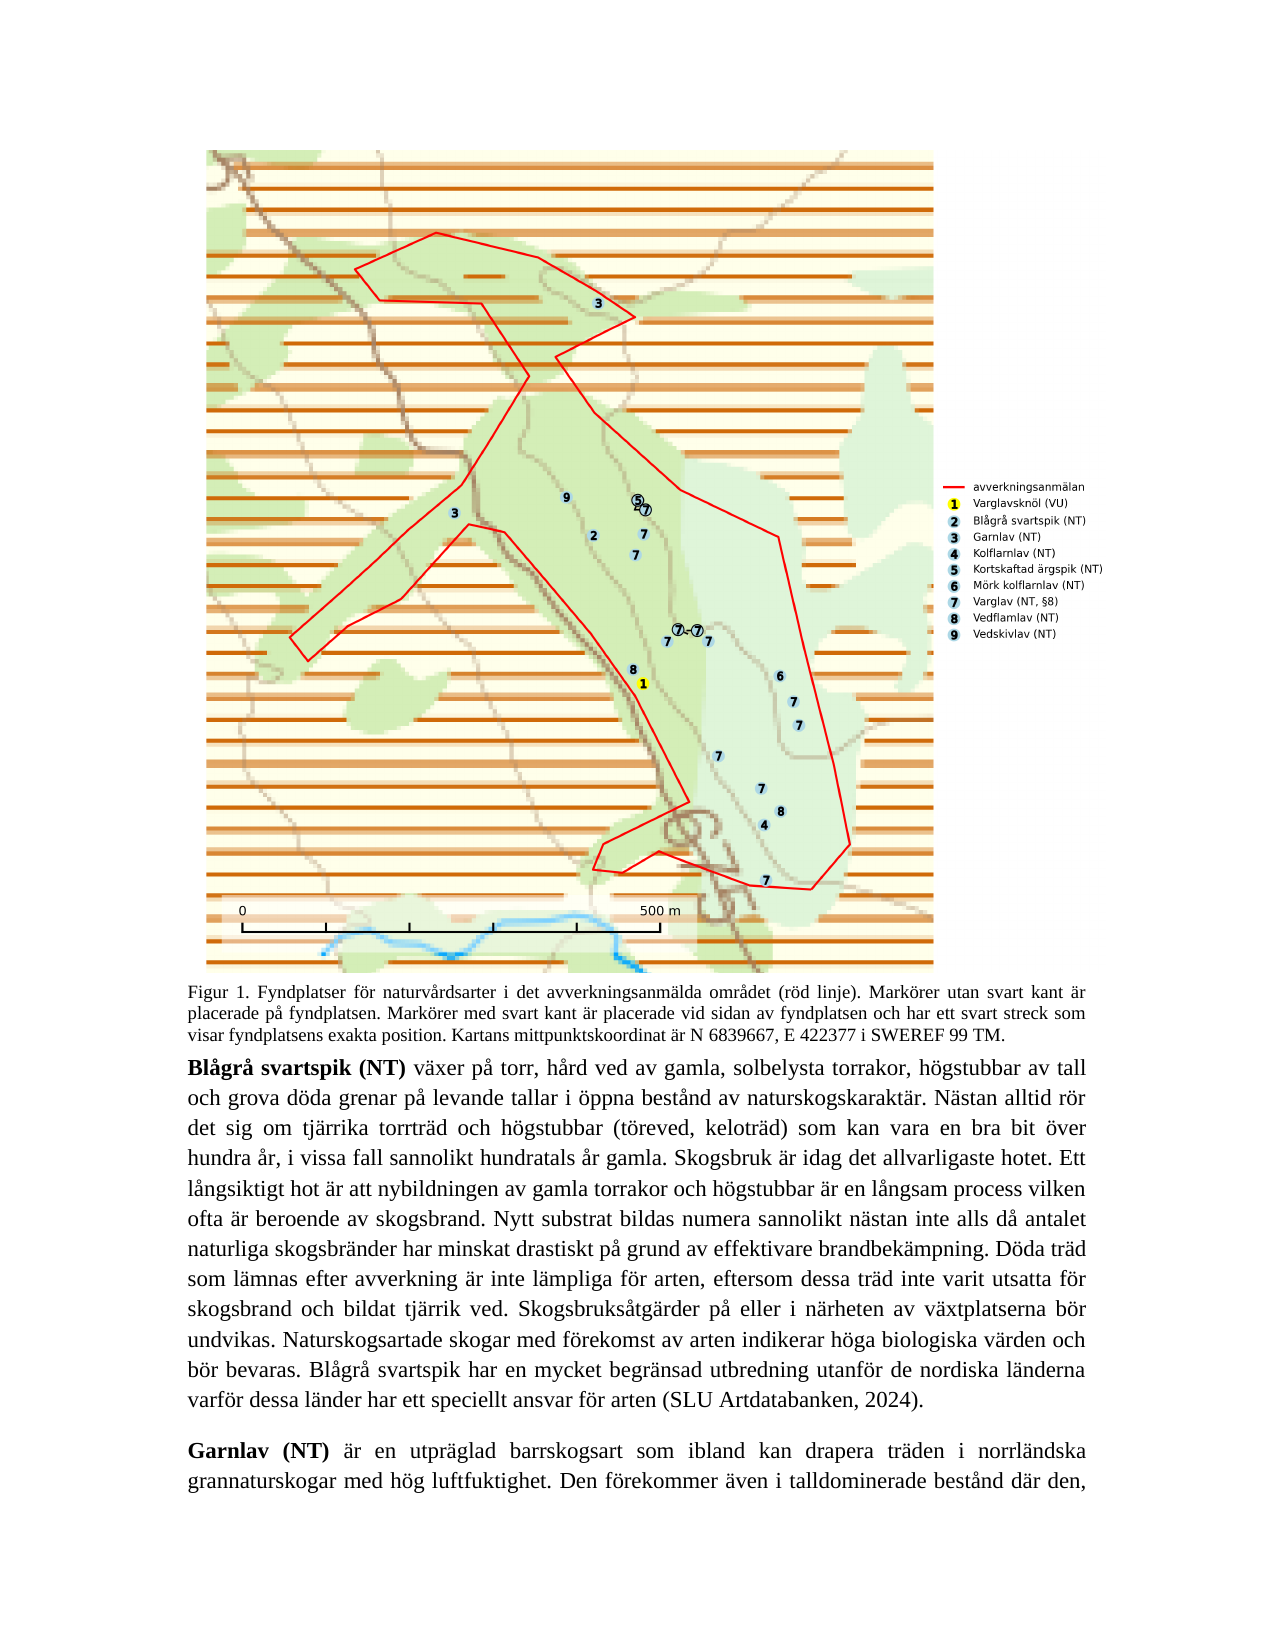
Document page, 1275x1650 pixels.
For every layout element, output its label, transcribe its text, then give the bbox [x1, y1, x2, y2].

picture [206, 150, 1107, 973]
text Blågrå svartspik (NT) växer på torr, hård ved av gamla, solbelysta torrakor, högstubbar av tall och grova döda grenar på levande tallar i öppna bestånd av naturskogskaraktär. Nästan alltid rör det sig om tjärrika torrträd och högstubbar (töreved, keloträd) som kan vara en bra bit över hundra år, i vissa fall sannolikt hundratals år gamla. Skogsbruk är idag det allvarligaste hotet. Ett långsiktigt hot är att nybildningen av gamla torrakor och högstubbar är en långsam process vilken ofta är beroende av skogsbrand. Nytt substrat bildas numera sannolikt nästan inte alls då antalet naturliga skogsbränder har minskat drastiskt på grund av effektivare brandbekämpning. Döda träd som lämnas efter avverkning är inte lämpliga för arten, eftersom dessa träd inte varit utsatta för skogsbrand och bildat tjärrik ved. Skogsbruksåtgärder på eller i närheten av växtplatserna bör undvikas. Naturskogsartade skogar med förekomst av arten indikerar höga biologiska värden och bör bevaras. Blågrå svartspik har en mycket begränsad utbredning utanför de nordiska länderna varför dessa länder har ett speciellt ansvar för arten (SLU Artdatabanken, 2024). [187, 1054, 1087, 1412]
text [187, 1437, 1087, 1494]
text Figur 1. Fyndplatser för naturvårdsarter i det avverkningsanmälda området (röd linje). Markörer utan svart kant är placerade på fyndplatsen. Markörer med svart kant är placerade vid sidan av fyndplatsen och har ett svart streck som visar fyndplatsens exakta position. Kartans mittpunktskoordinat är N 6839667, E 422377 i SWEREF 99 TM. [187, 981, 1087, 1045]
